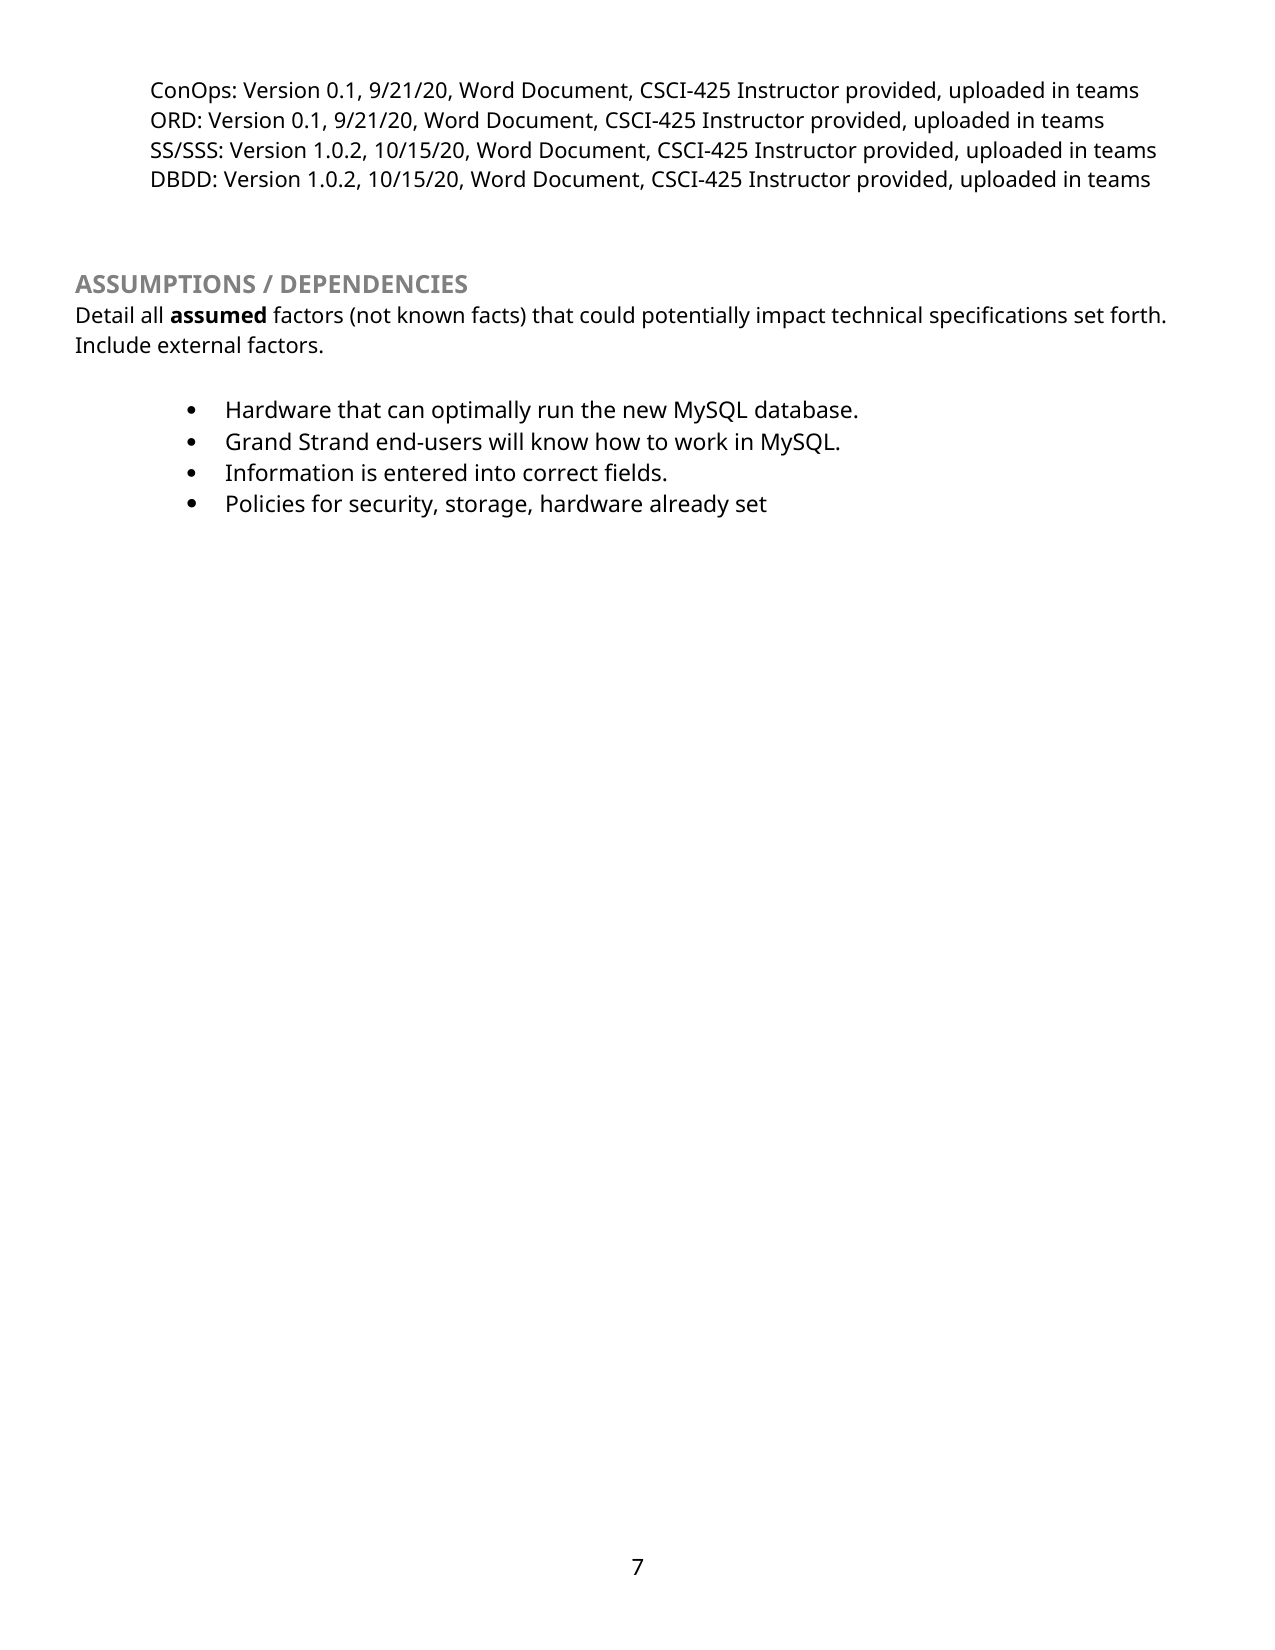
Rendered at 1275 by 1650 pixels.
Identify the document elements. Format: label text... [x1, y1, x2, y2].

text ORD: Version 0.1, 9/21/20, Word Document, CSCI-425 Instructor provided, uploaded in teams [150, 105, 1200, 134]
text Detail all assumed factors (not known facts) that could potentially impact technical specifications set forth. Include external factors. [75, 301, 1200, 360]
subtitle ASSUMPTIONS / DEPENDENCIES [75, 266, 1200, 301]
list Grand Strand end-users will know how to work in MySQL. [187, 425, 1200, 457]
text DBDD: Version 1.0.2, 10/15/20, Word Document, CSCI-425 Instructor provided, uploaded in teams [150, 164, 1200, 194]
list Policies for security, storage, hardware already set [187, 488, 1200, 519]
list Hardware that can optimally run the new MySQL database. [187, 394, 1200, 425]
list Information is entered into correct fields. [187, 457, 1200, 488]
text ConOps: Version 0.1, 9/21/20, Word Document, CSCI-425 Instructor provided, uploaded in teams [150, 75, 1200, 105]
text SS/SSS: Version 1.0.2, 10/15/20, Word Document, CSCI-425 Instructor provided, uploaded in teams [150, 134, 1200, 164]
